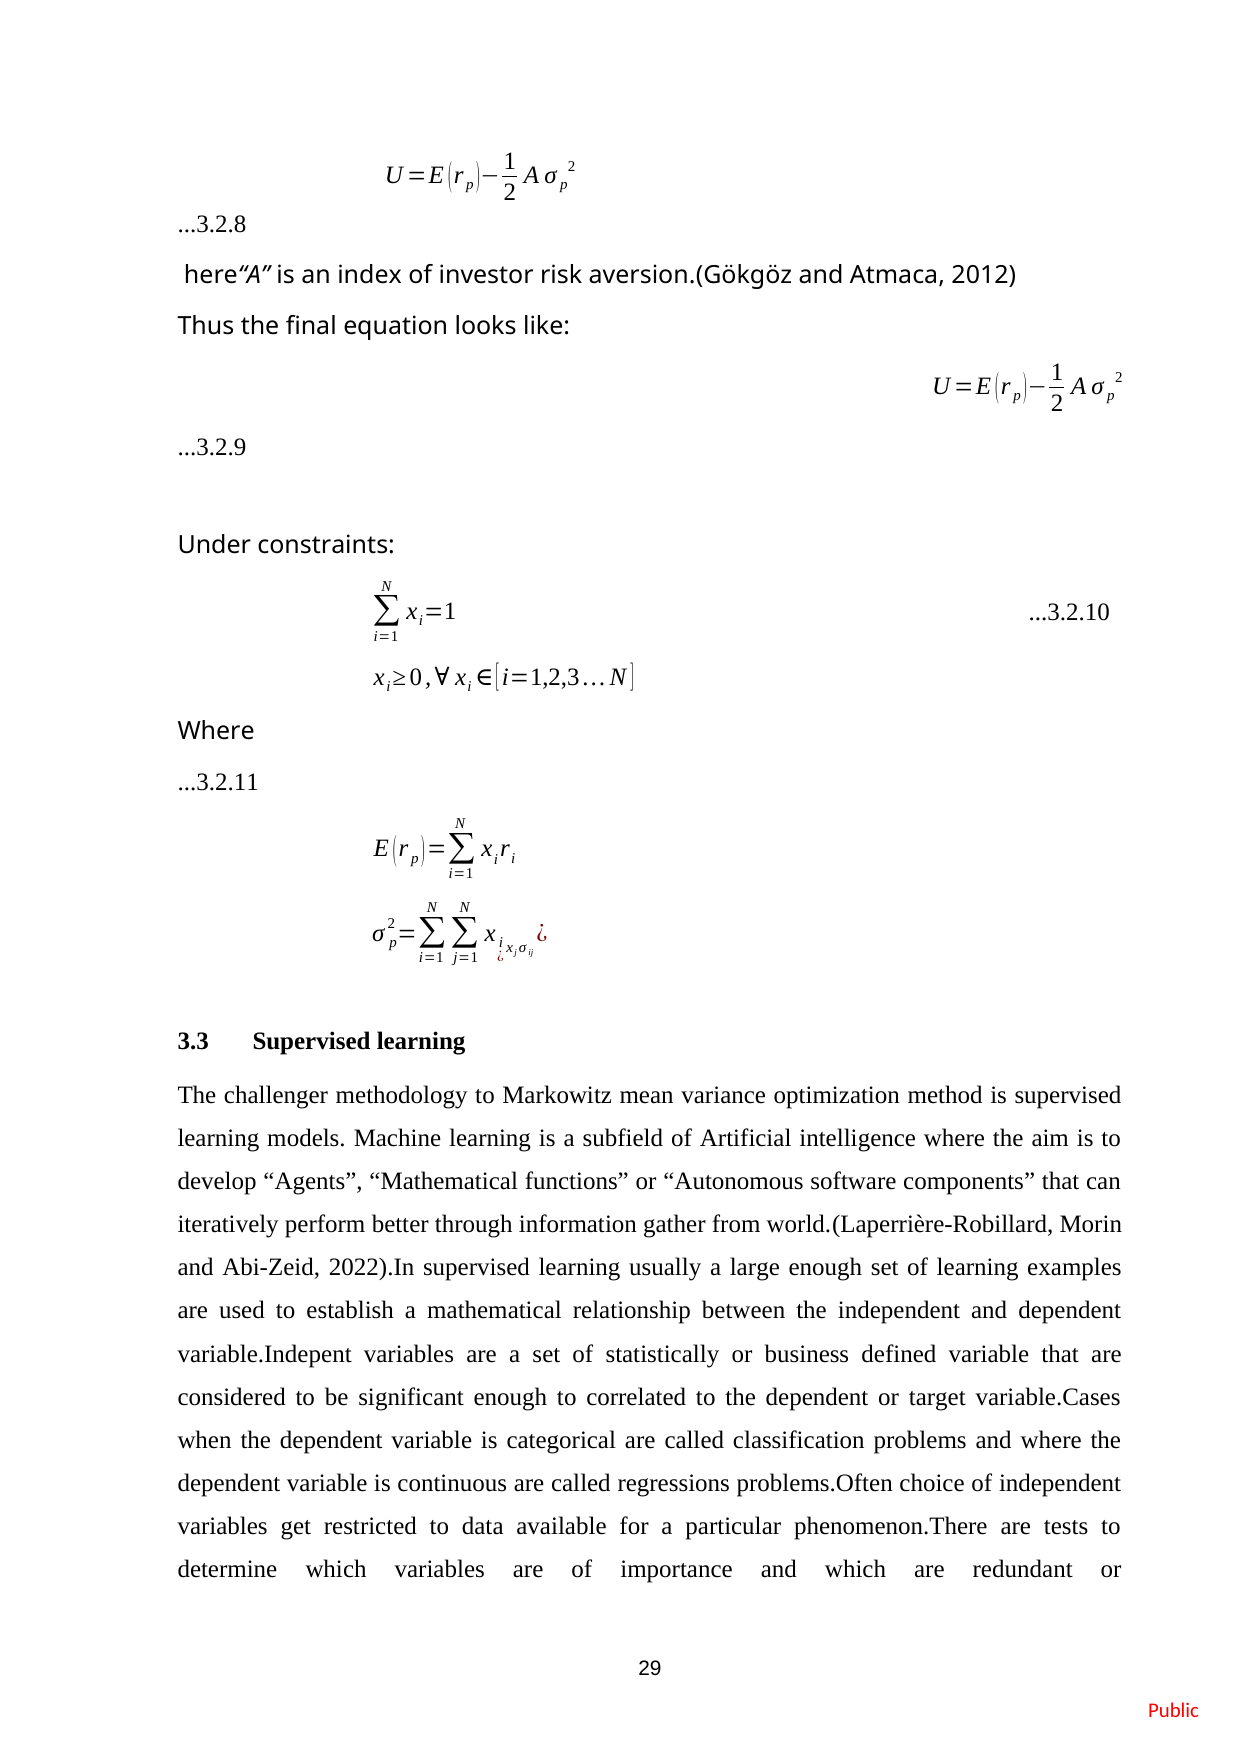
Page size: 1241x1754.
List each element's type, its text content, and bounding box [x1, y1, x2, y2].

text 3.3 Supervised learning [177, 1026, 1122, 1055]
text Where ...3.2.11 [177, 713, 1122, 798]
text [177, 1080, 1122, 1583]
text ...3.2.10 [177, 577, 1122, 644]
text Under constraints: [177, 526, 1122, 560]
text here“A” is an index of investor risk aversion.(Gökgöz and Atmaca, 2012) [177, 257, 1122, 291]
text ...3.2.8 [177, 148, 1122, 238]
text Thus the final equation looks like: [177, 308, 1122, 342]
text ...3.2.9 [177, 359, 1122, 461]
